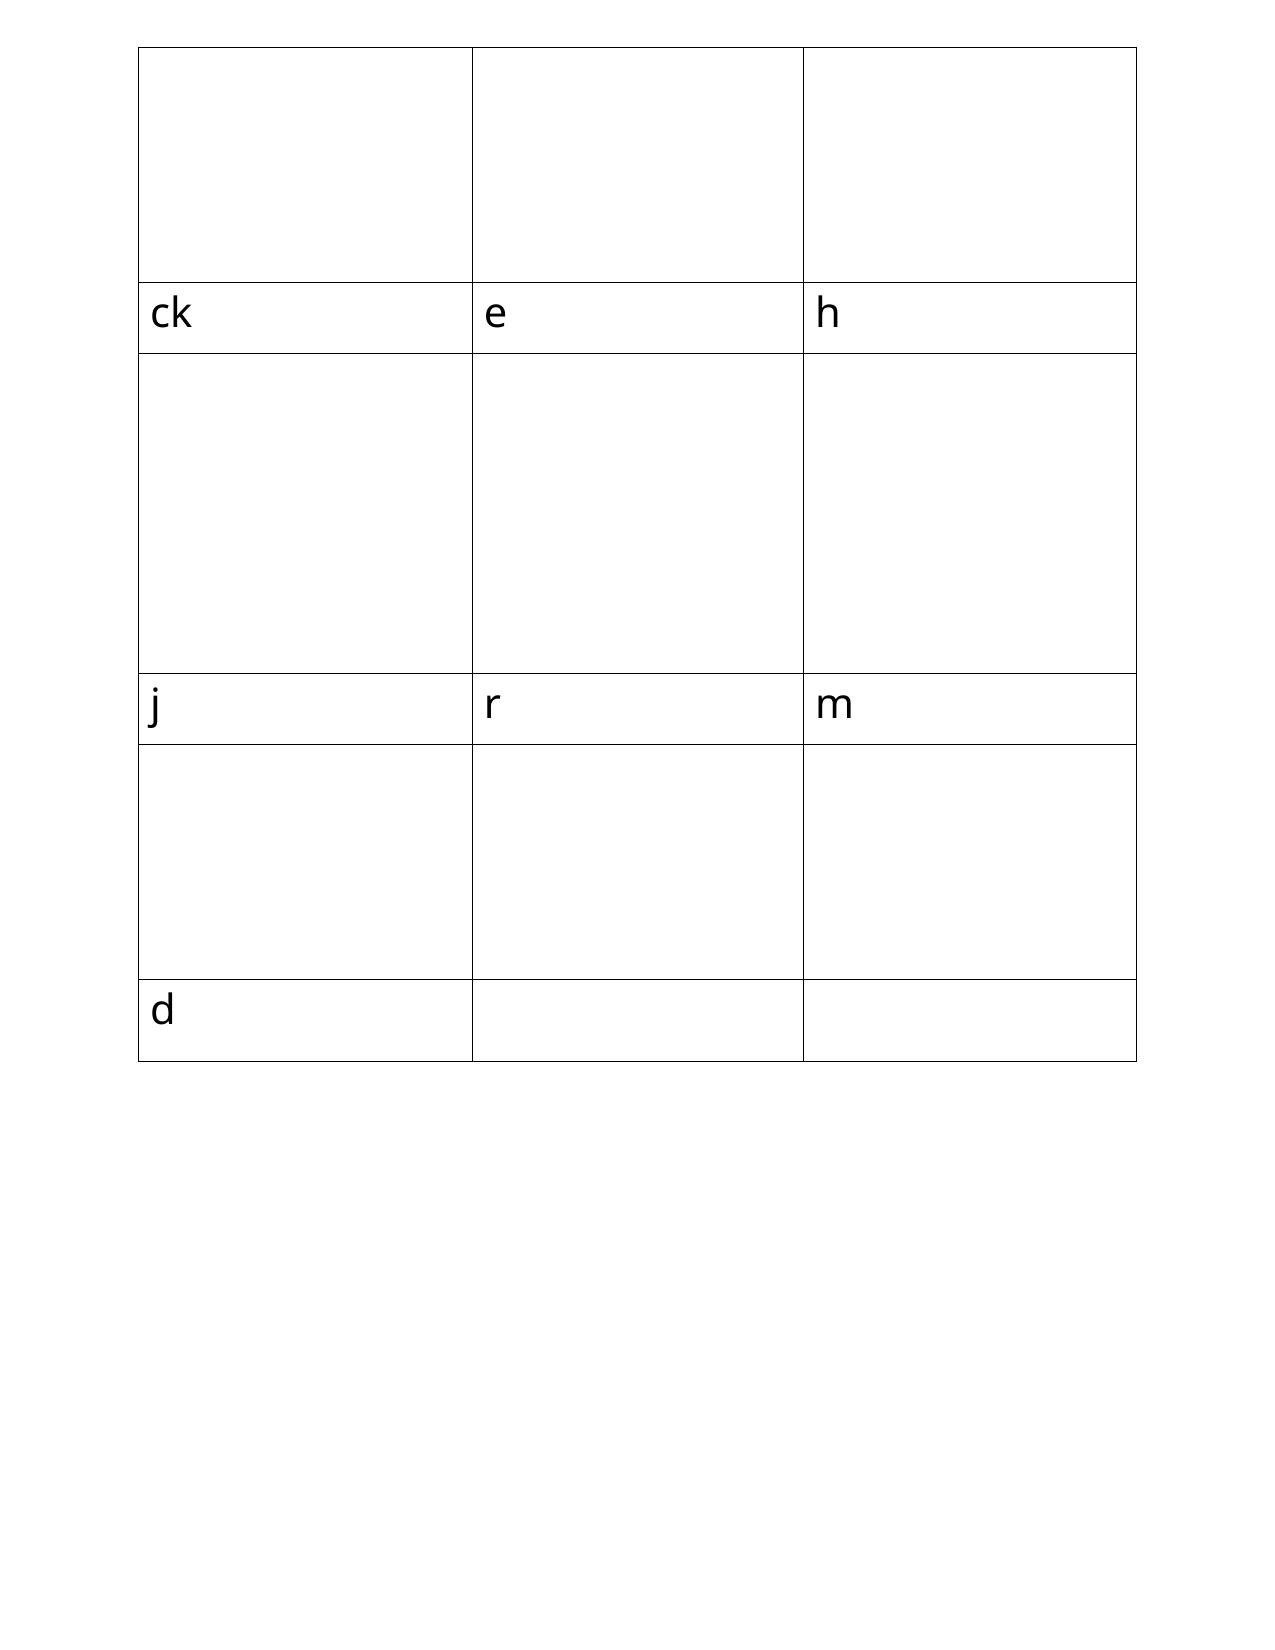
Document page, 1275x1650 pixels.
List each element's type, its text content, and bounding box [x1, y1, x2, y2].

table_cell [804, 354, 1136, 673]
table_cell r [473, 674, 803, 744]
table_cell [139, 354, 472, 673]
table_header [804, 48, 1136, 282]
table_cell [804, 745, 1136, 979]
table_cell [804, 980, 1136, 1061]
table_cell h [804, 283, 1136, 353]
table_header [139, 48, 472, 282]
table_cell d [139, 980, 472, 1061]
table_cell [473, 980, 803, 1061]
table_cell j [139, 674, 472, 744]
table_header [473, 48, 803, 282]
table_cell m [804, 674, 1136, 744]
table_cell [473, 354, 803, 673]
table_cell [139, 745, 472, 979]
table_cell ck [139, 283, 472, 353]
table_cell [473, 745, 803, 979]
table_cell e [473, 283, 803, 353]
